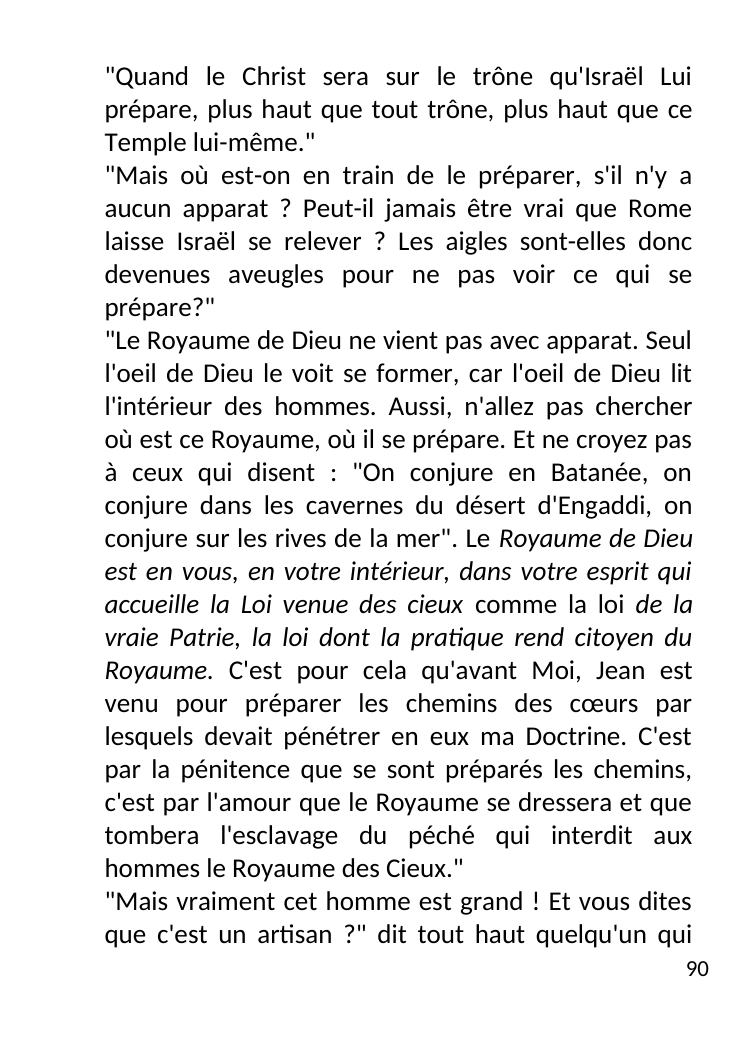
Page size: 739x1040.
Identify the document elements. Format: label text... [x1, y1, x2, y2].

text "Quand le Christ sera sur le trône qu'Israël Lui prépare, plus haut que tout trône, plus haut que ce Temple lui-même." [104, 59, 693, 158]
text "Mais où est-on en train de le préparer, s'il n'y a aucun apparat ? Peut-il jamais être vrai que Rome laisse Israël se relever ? Les aigles sont-elles donc devenues aveugles pour ne pas voir ce qui se prépare?" [104, 158, 693, 323]
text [104, 884, 693, 951]
text "Le Royaume de Dieu ne vient pas avec apparat. Seul l'oeil de Dieu le voit se former, car l'oeil de Dieu lit l'intérieur des hommes. Aussi, n'allez pas chercher où est ce Royaume, où il se prépare. Et ne croyez pas à ceux qui disent : "On conjure en Batanée, on conjure dans les cavernes du désert d'Engaddi, on conjure sur les rives de la mer". Le Royaume de Dieu est en vous, en votre intérieur, dans votre esprit qui accueille la Loi venue des cieux comme la loi de la vraie Patrie, la loi dont la pratique rend citoyen du Royaume. C'est pour cela qu'avant Moi, Jean est venu pour préparer les chemins des cœurs par lesquels devait pénétrer en eux ma Doctrine. C'est par la pénitence que se sont préparés les chemins, c'est par l'amour que le Royaume se dressera et que tombera l'esclavage du péché qui interdit aux hommes le Royaume des Cieux." [104, 323, 693, 884]
